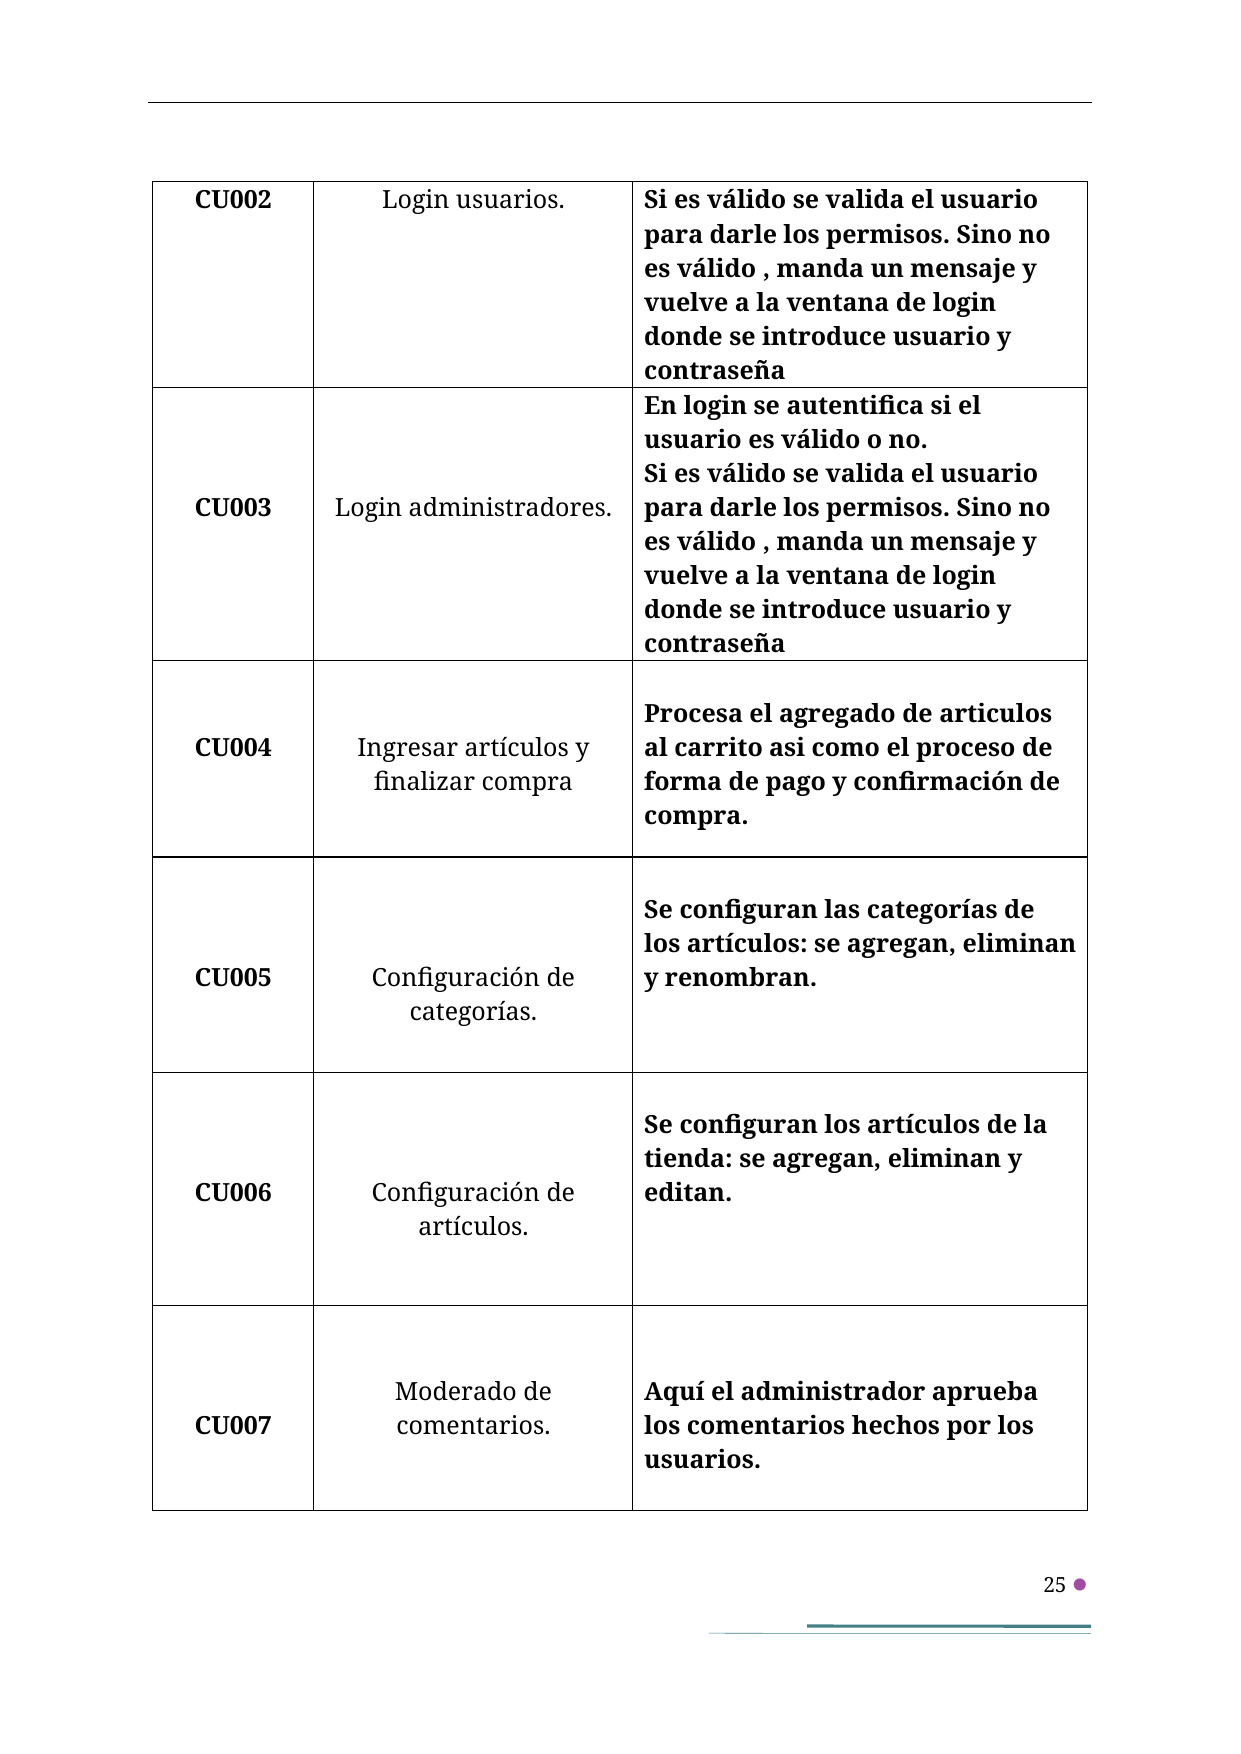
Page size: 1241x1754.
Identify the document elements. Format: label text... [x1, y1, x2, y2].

table_cell Se configuran los artículos de la tienda: se agregan, eliminan y editan. [633, 1073, 1087, 1304]
table_cell CU002 [153, 182, 313, 387]
table_cell Aquí el administrador aprueba los comentarios hechos por los usuarios. [633, 1306, 1087, 1510]
table_cell Se configuran las categorías de los artículos: se agregan, eliminan y renombran. [633, 858, 1087, 1072]
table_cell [633, 182, 1087, 387]
table_cell Login usuarios. [314, 182, 632, 387]
table_cell Procesa el agregado de articulos al carrito asi como el proceso de forma de pago y confirmación de compra. [633, 661, 1087, 856]
table_cell CU007 [153, 1306, 313, 1510]
table_cell Ingresar artículos y finalizar compra [314, 661, 632, 856]
table_cell CU003 [153, 388, 313, 660]
table_cell CU005 [153, 858, 313, 1072]
table_cell CU004 [153, 661, 313, 856]
table_cell Login administradores. [314, 388, 632, 660]
table_cell Configuración de categorías. [314, 858, 632, 1072]
table_cell Moderado de comentarios. [314, 1306, 632, 1510]
table_cell Configuración de artículos. [314, 1073, 632, 1304]
table_cell CU006 [153, 1073, 313, 1304]
